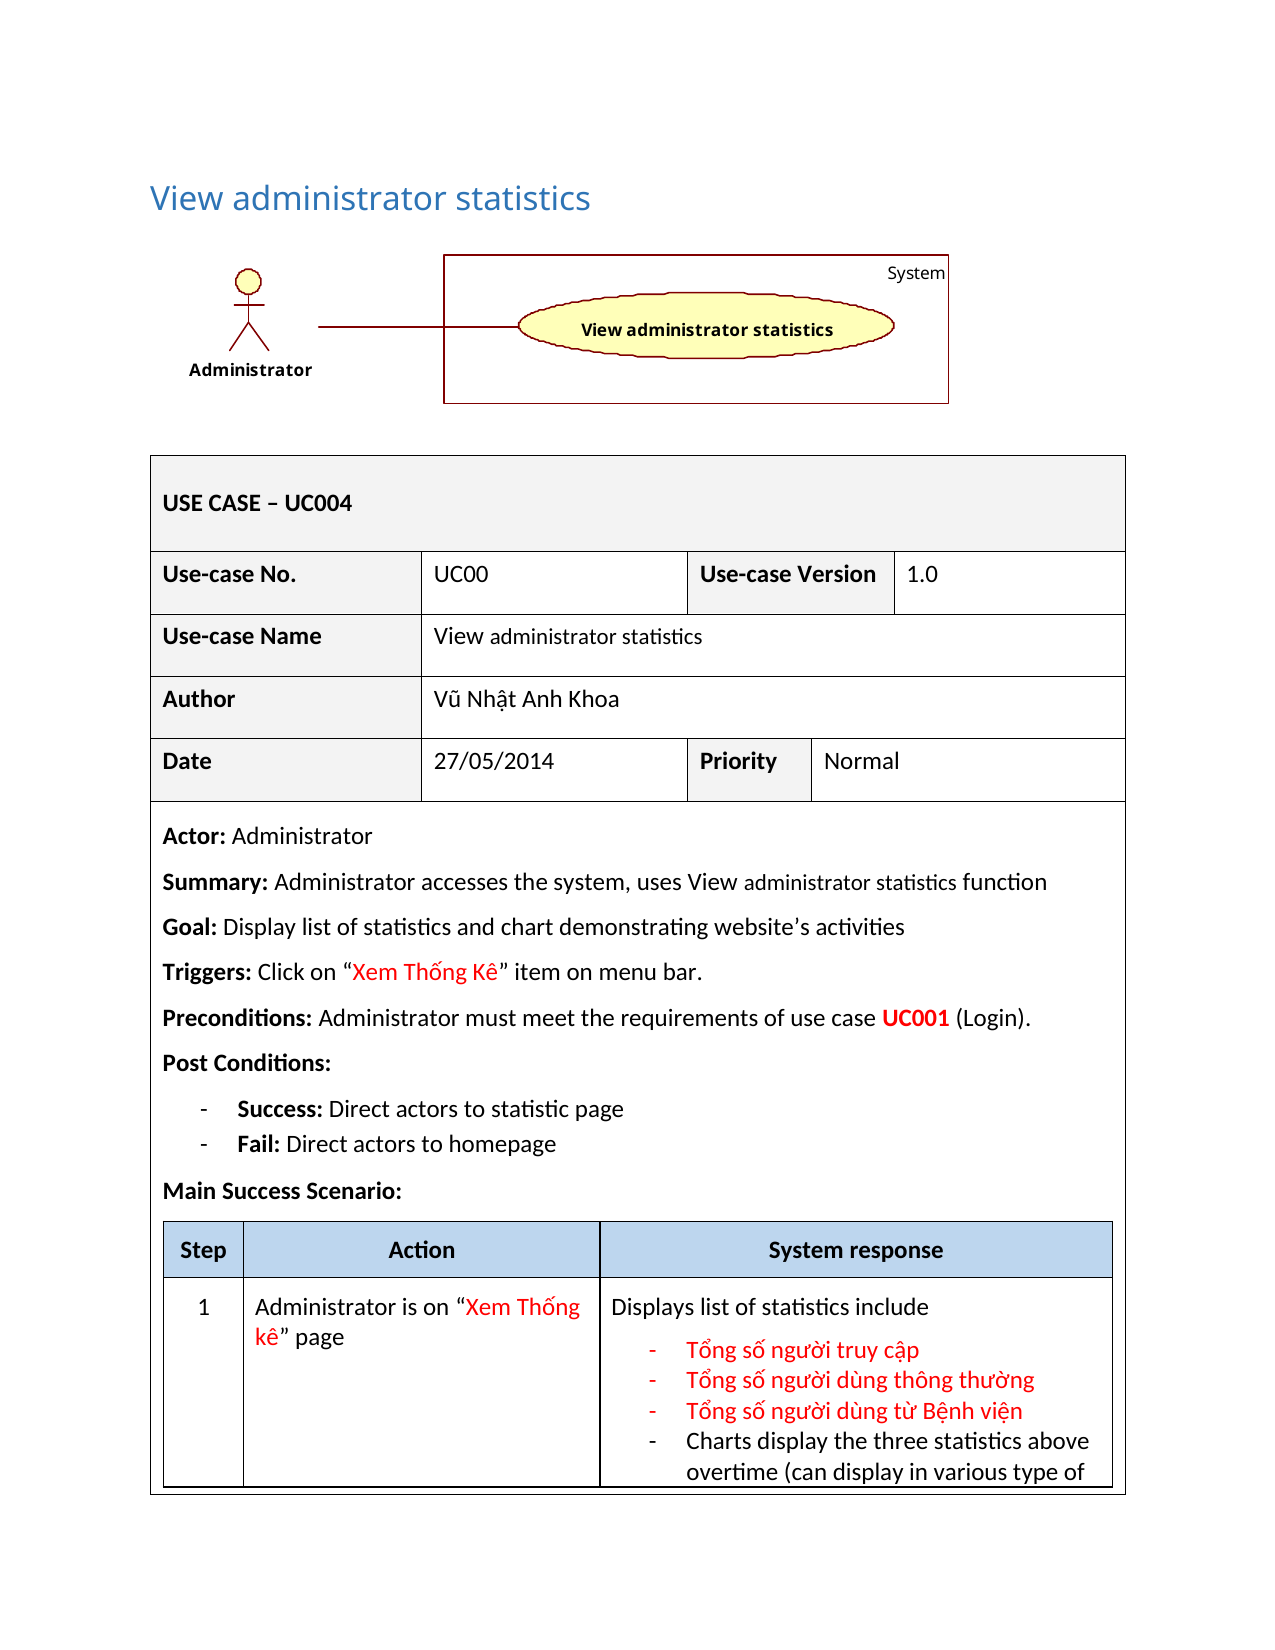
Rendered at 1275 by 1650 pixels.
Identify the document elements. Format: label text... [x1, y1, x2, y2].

table_cell Priority [688, 739, 811, 801]
table_header USE CASE – UC004 [151, 456, 1125, 551]
table_cell Use-case Name [151, 615, 421, 676]
table_cell UC00 [422, 552, 687, 613]
table_cell 1.0 [895, 552, 1125, 613]
table_cell Author [151, 677, 421, 738]
table_cell 27/05/2014 [422, 739, 687, 801]
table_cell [151, 802, 1125, 1493]
table_cell Normal [812, 739, 1125, 801]
table_cell View administrator statistics [422, 615, 1125, 676]
table_cell Date [151, 739, 421, 801]
table_cell Vũ Nhật Anh Khoa [422, 677, 1125, 738]
table_cell Use-case No. [151, 552, 421, 613]
table_cell Use-case Version [688, 552, 894, 613]
subtitle View administrator statistics [150, 175, 1125, 220]
